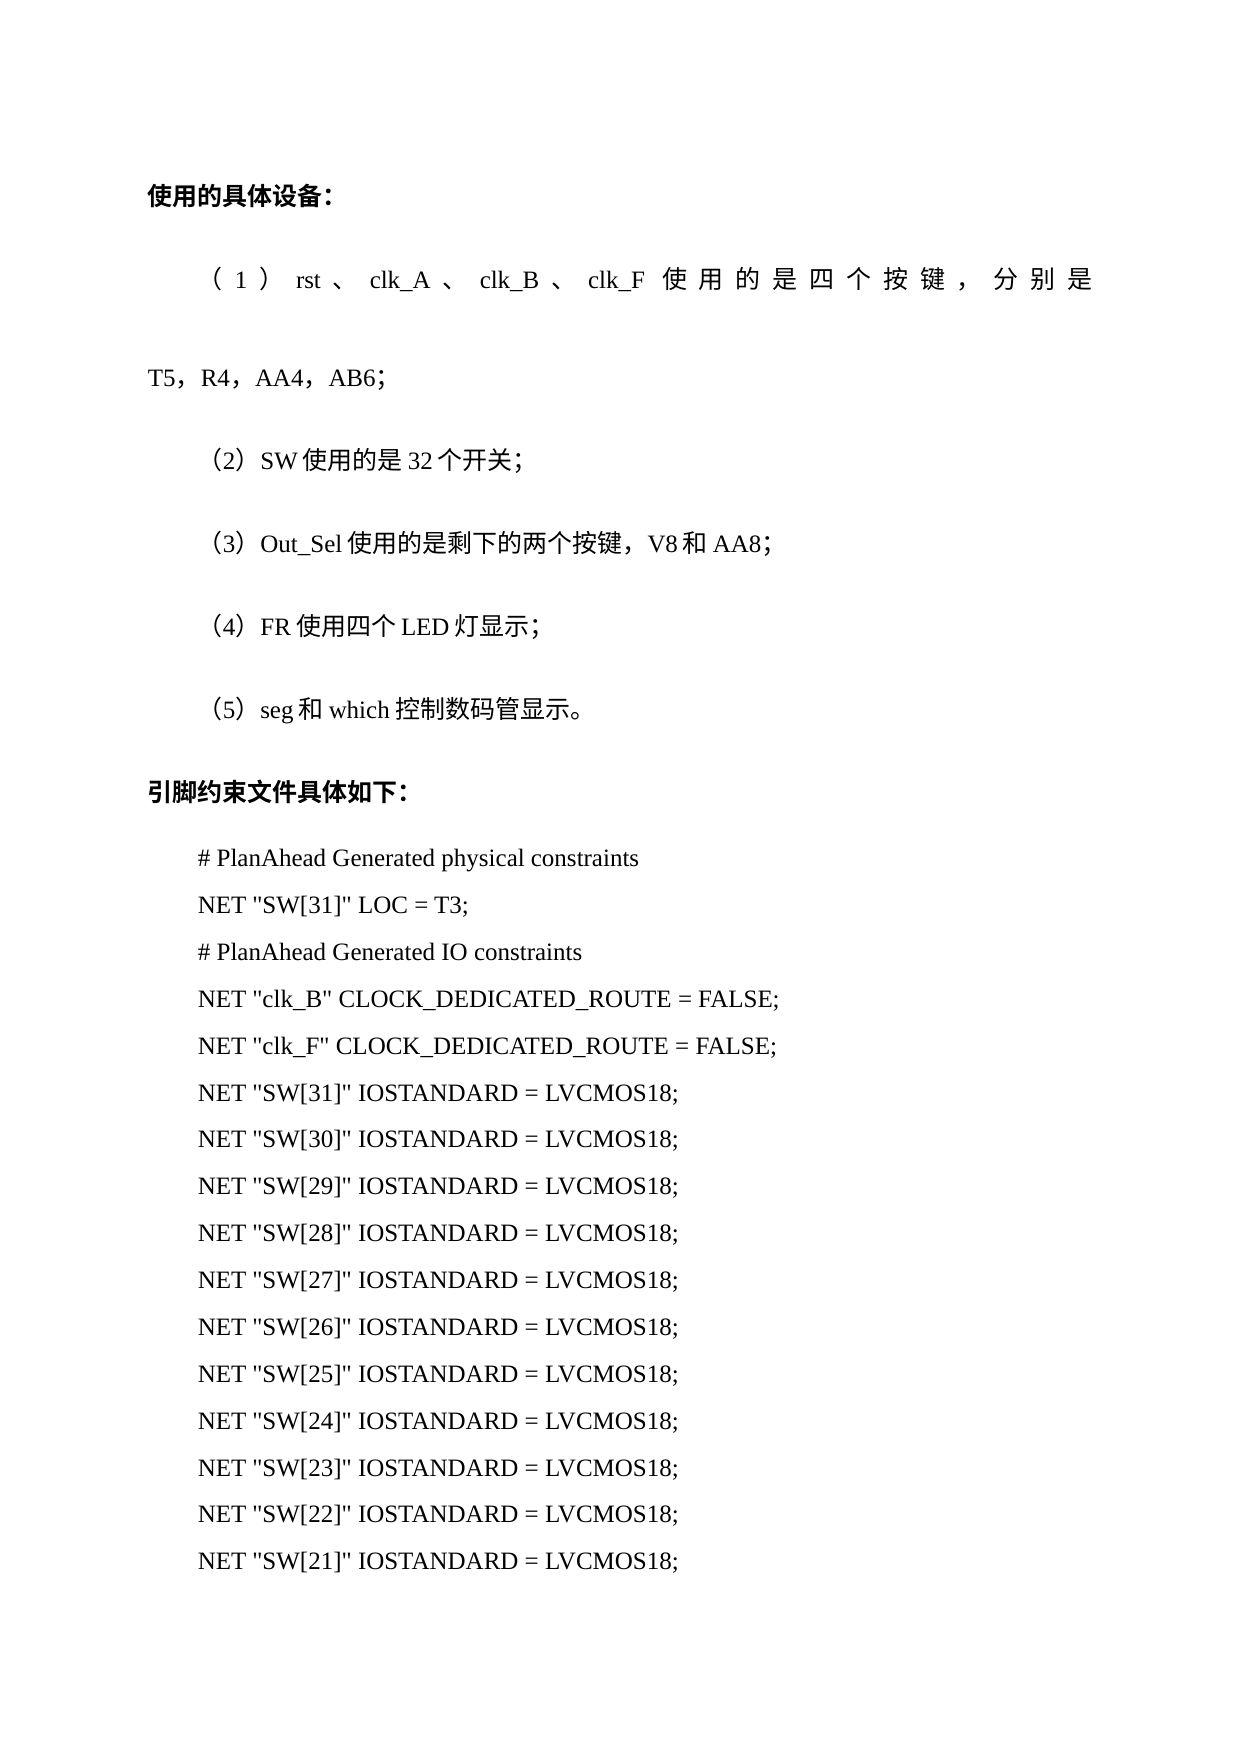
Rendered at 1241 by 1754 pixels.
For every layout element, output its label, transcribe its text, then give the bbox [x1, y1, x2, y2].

text NET "SW[30]" IOSTANDARD = LVCMOS18; [148, 1123, 1092, 1155]
text NET "SW[27]" IOSTANDARD = LVCMOS18; [148, 1263, 1092, 1296]
text （3）Out_Sel使用的是剩下的两个按键，V8和AA8； [148, 509, 1092, 574]
text （2）SW使用的是32个开关； [148, 426, 1092, 491]
text NET "clk_B" CLOCK_DEDICATED_ROUTE = FALSE; [148, 982, 1092, 1014]
text NET "SW[21]" IOSTANDARD = LVCMOS18; [148, 1544, 1092, 1577]
text NET "SW[31]" LOC = T3; [148, 888, 1092, 921]
text # PlanAhead Generated physical constraints [148, 841, 1092, 874]
text # PlanAhead Generated IO constraints [148, 935, 1092, 968]
text 引脚约束文件具体如下： [148, 758, 1092, 823]
text NET "SW[23]" IOSTANDARD = LVCMOS18; [148, 1451, 1092, 1483]
text NET "SW[26]" IOSTANDARD = LVCMOS18; [148, 1310, 1092, 1343]
text NET "SW[22]" IOSTANDARD = LVCMOS18; [148, 1498, 1092, 1530]
text NET "clk_F" CLOCK_DEDICATED_ROUTE = FALSE; [148, 1029, 1092, 1061]
text NET "SW[25]" IOSTANDARD = LVCMOS18; [148, 1357, 1092, 1389]
text NET "SW[29]" IOSTANDARD = LVCMOS18; [148, 1169, 1092, 1202]
text NET "SW[24]" IOSTANDARD = LVCMOS18; [148, 1404, 1092, 1436]
text （4）FR使用四个LED灯显示； [148, 592, 1092, 657]
text NET "SW[28]" IOSTANDARD = LVCMOS18; [148, 1216, 1092, 1249]
text NET "SW[31]" IOSTANDARD = LVCMOS18; [148, 1076, 1092, 1108]
text 使用的具体设备： [148, 162, 1092, 227]
text （5）seg和which控制数码管显示。 [148, 675, 1092, 740]
text （1）rst、clk_A、clk_B、clk_F使用的是四个按键，分别是T5，R4，AA4，AB6； [148, 245, 1092, 408]
